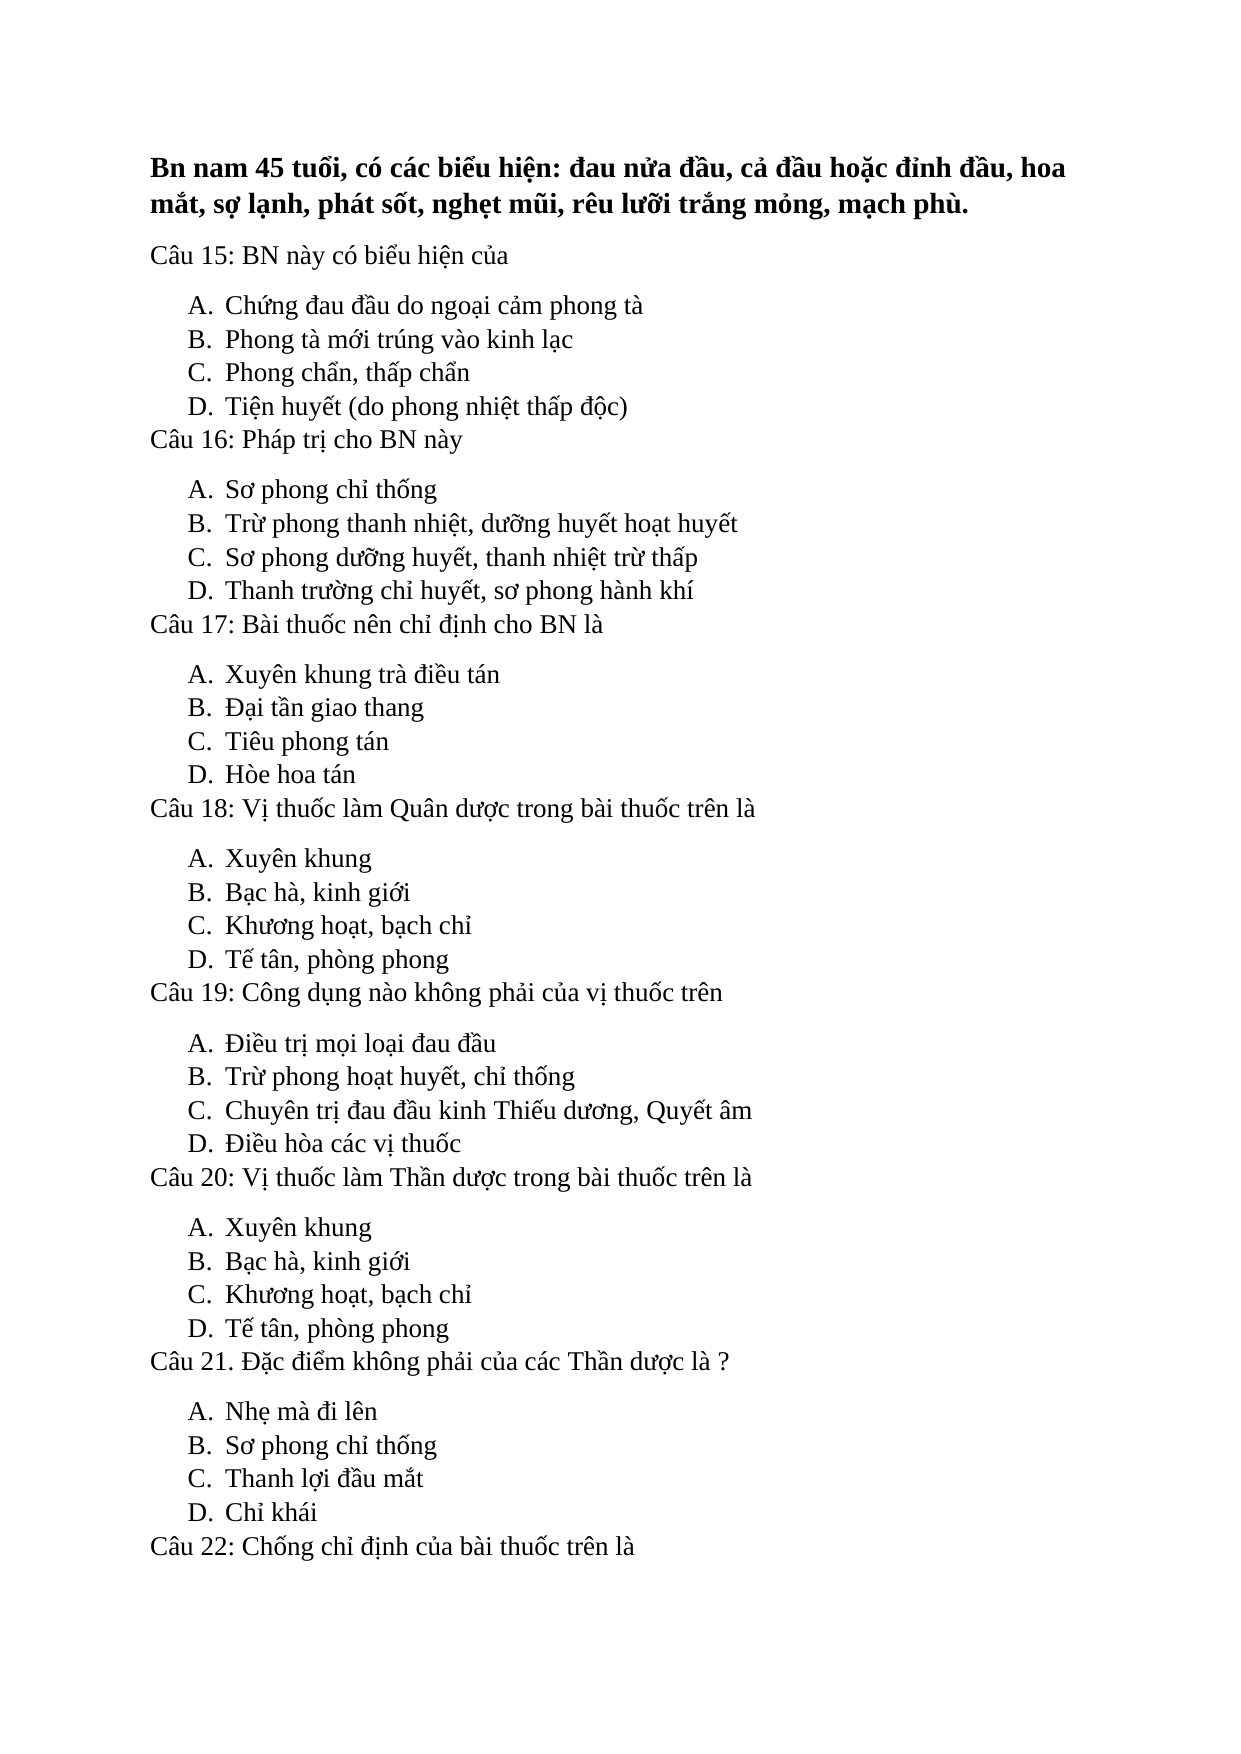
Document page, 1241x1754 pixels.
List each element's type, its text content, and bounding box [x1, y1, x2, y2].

text Câu 19: Công dụng nào không phải của vị thuốc trên [150, 976, 1090, 1008]
list Chỉ khái [187, 1496, 1090, 1527]
list Điều trị mọi loại đau đầu [187, 1027, 1090, 1058]
list Khương hoạt, bạch chỉ [187, 909, 1090, 941]
list Hòe hoa tán [187, 758, 1090, 790]
list Thanh lợi đầu mắt [187, 1462, 1090, 1494]
text Câu 15: BN này có biểu hiện của [150, 239, 1090, 270]
list Sơ phong chỉ thống [187, 1429, 1090, 1460]
text Câu 20: Vị thuốc làm Thần dược trong bài thuốc trên là [150, 1161, 1090, 1192]
list Chứng đau đầu do ngoại cảm phong tà [187, 289, 1090, 320]
list Tế tân, phòng phong [187, 1312, 1090, 1343]
text Bn nam 45 tuổi, có các biểu hiện: đau nửa đầu, cả đầu hoặc đỉnh đầu, hoa mắt, sợ lạnh, phát sốt, nghẹt mũi, rêu lưỡi trắng mỏng, mạch phù. [150, 150, 1090, 220]
list Đại tần giao thang [187, 691, 1090, 723]
list Phong chẩn, thấp chẩn [187, 356, 1090, 387]
list Trừ phong thanh nhiệt, dưỡng huyết hoạt huyết [187, 507, 1090, 538]
list Khương hoạt, bạch chỉ [187, 1278, 1090, 1309]
text Câu 17: Bài thuốc nên chỉ định cho BN là [150, 608, 1090, 639]
list Bạc hà, kinh giới [187, 1244, 1090, 1276]
text Câu 16: Pháp trị cho BN này [150, 423, 1090, 454]
list Nhẹ mà đi lên [187, 1395, 1090, 1427]
list Sơ phong chỉ thống [187, 473, 1090, 505]
list Tiêu phong tán [187, 725, 1090, 756]
list Phong tà mới trúng vào kinh lạc [187, 323, 1090, 354]
list Xuyên khung [187, 842, 1090, 873]
list Thanh trường chỉ huyết, sơ phong hành khí [187, 574, 1090, 605]
list Xuyên khung trà điều tán [187, 658, 1090, 689]
text Câu 21. Đặc điểm không phải của các Thần dược là ? [150, 1345, 1090, 1376]
list Tiện huyết (do phong nhiệt thấp độc) [187, 390, 1090, 421]
list Bạc hà, kinh giới [187, 876, 1090, 907]
text Câu 18: Vị thuốc làm Quân dược trong bài thuốc trên là [150, 792, 1090, 823]
list Điều hòa các vị thuốc [187, 1127, 1090, 1158]
text Câu 22: Chống chỉ định của bài thuốc trên là [150, 1529, 1090, 1561]
list Chuyên trị đau đầu kinh Thiếu dương, Quyết âm [187, 1094, 1090, 1125]
list Trừ phong hoạt huyết, chỉ thống [187, 1060, 1090, 1091]
list Sơ phong dưỡng huyết, thanh nhiệt trừ thấp [187, 541, 1090, 572]
list Xuyên khung [187, 1211, 1090, 1242]
list Tế tân, phòng phong [187, 943, 1090, 974]
